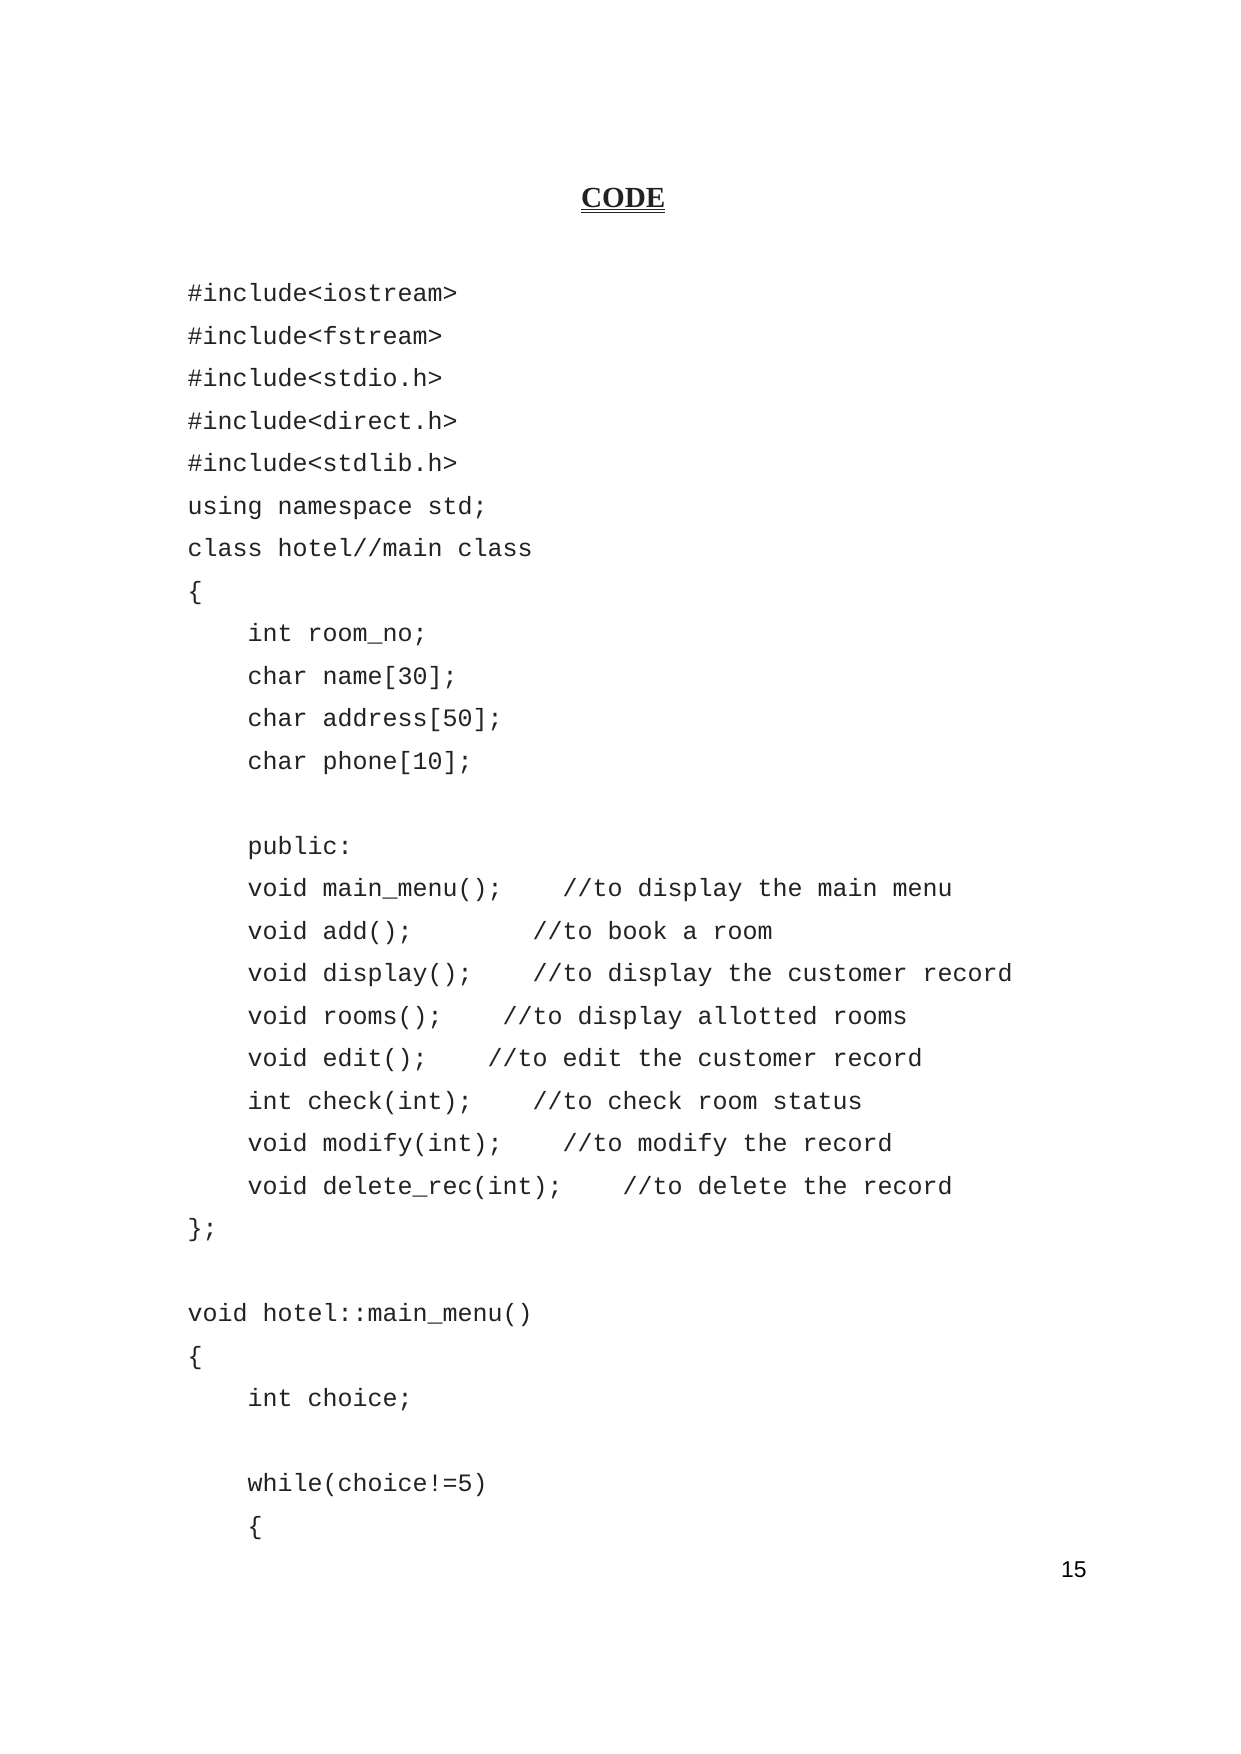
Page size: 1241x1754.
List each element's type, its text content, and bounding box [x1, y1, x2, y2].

text #include<iostream> [187, 281, 1058, 309]
text void main_menu(); //to display the main menu [187, 876, 1058, 904]
text char name[30]; [187, 663, 1058, 692]
text int choice; [187, 1386, 1058, 1414]
text int room_no; [187, 621, 1058, 649]
text void rooms(); //to display allotted rooms [187, 1003, 1058, 1032]
text }; [187, 1216, 1058, 1244]
text void add(); //to book a room [187, 918, 1058, 947]
text int check(int); //to check room status [187, 1088, 1058, 1117]
text { [187, 1513, 1058, 1542]
text CODE [187, 180, 1058, 214]
text void edit(); //to edit the customer record [187, 1046, 1058, 1074]
text void hotel::main_menu() [187, 1301, 1127, 1329]
text while(choice!=5) [187, 1471, 1058, 1499]
text class hotel//main class [187, 536, 1058, 564]
text #include<direct.h> [187, 408, 1058, 437]
text using namespace std; [187, 493, 1058, 522]
text void display(); //to display the customer record [187, 961, 1058, 989]
text #include<fstream> [187, 323, 1058, 352]
text public: [187, 833, 1058, 862]
text char address[50]; [187, 706, 1058, 734]
text char phone[10]; [187, 748, 1058, 777]
text { [187, 1343, 1058, 1372]
text { [187, 578, 1058, 607]
text void modify(int); //to modify the record [187, 1131, 1058, 1159]
text #include<stdlib.h> [187, 451, 1058, 479]
text void delete_rec(int); //to delete the record [187, 1173, 1058, 1202]
text #include<stdio.h> [187, 366, 1058, 394]
